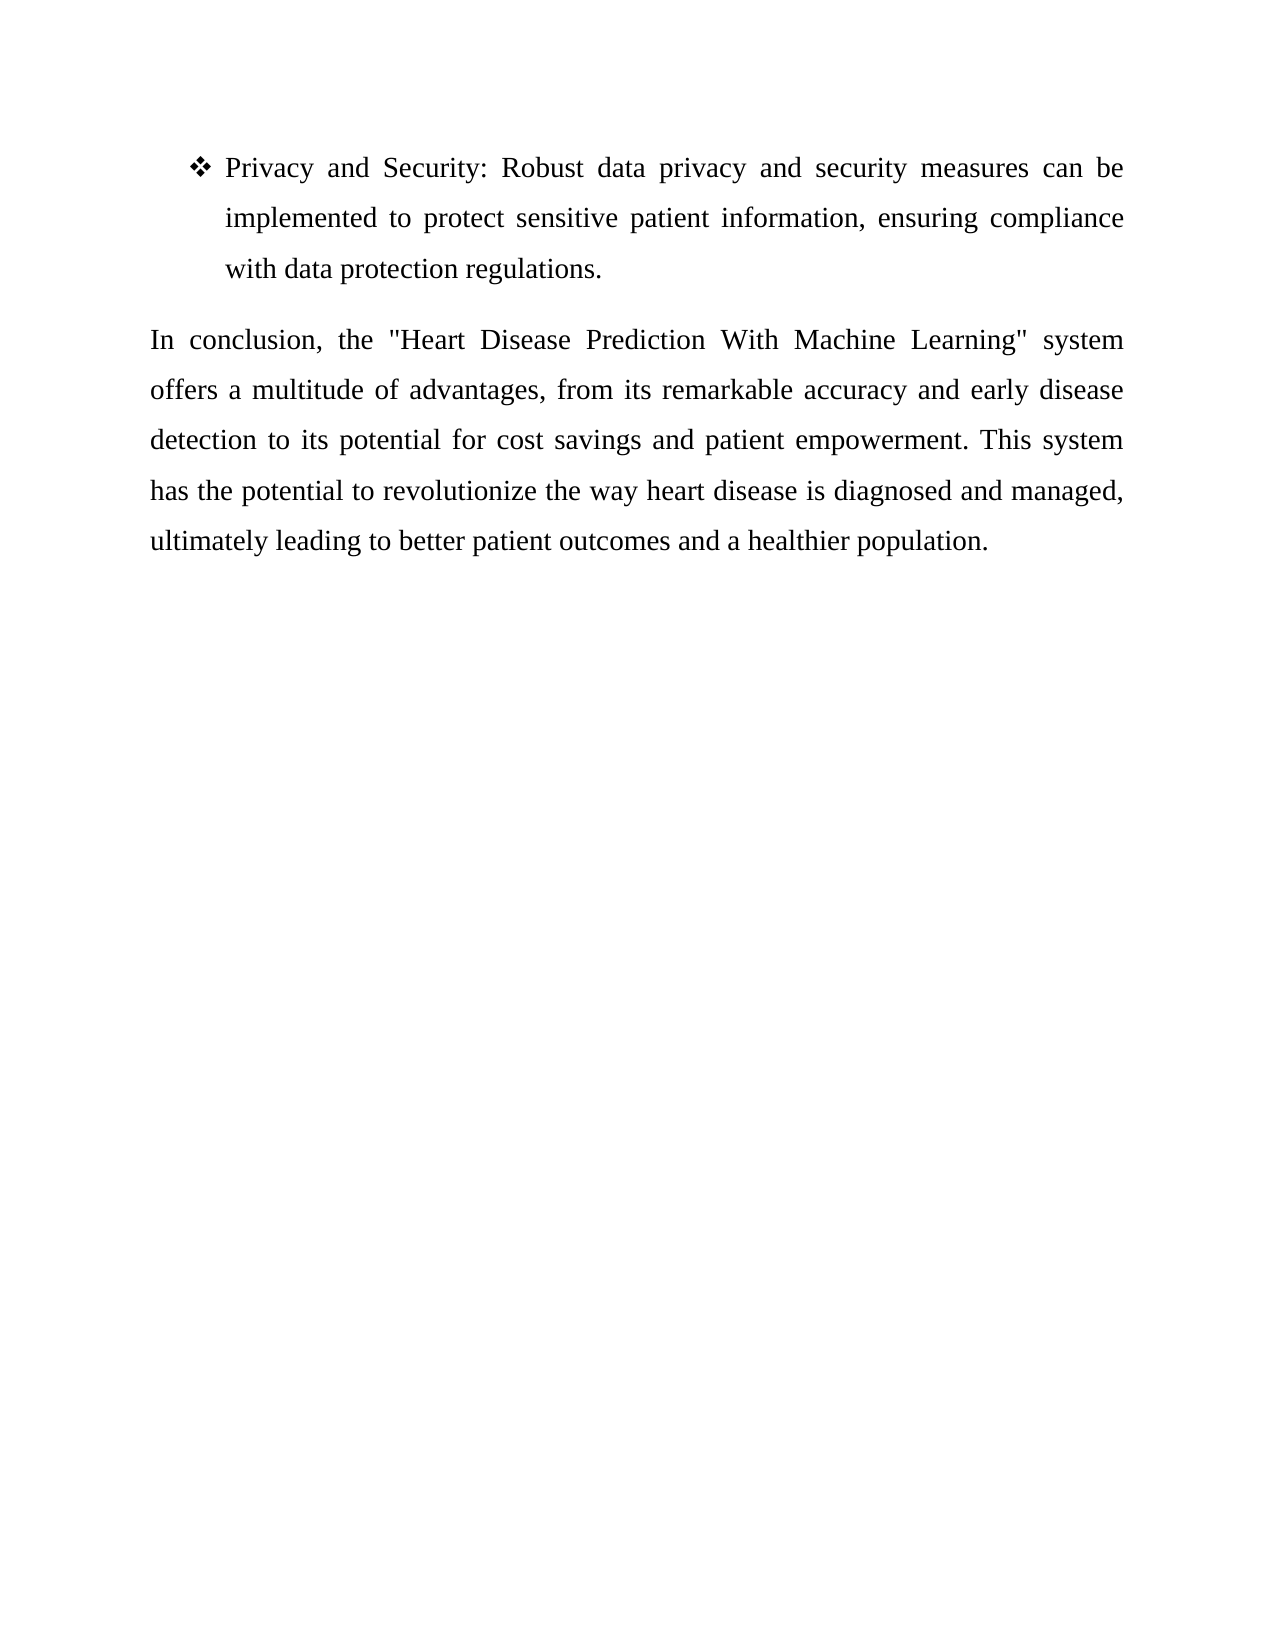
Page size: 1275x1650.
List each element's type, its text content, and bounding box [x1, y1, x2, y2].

text In conclusion, the "Heart Disease Prediction With Machine Learning" system offers a multitude of advantages, from its remarkable accuracy and early disease detection to its potential for cost savings and patient empowerment. This system has the potential to revolutionize the way heart disease is diagnosed and managed, ultimately leading to better patient outcomes and a healthier population. [150, 322, 1125, 557]
list Privacy and Security: Robust data privacy and security measures can be implemented to protect sensitive patient information, ensuring compliance with data protection regulations. [187, 150, 1125, 284]
